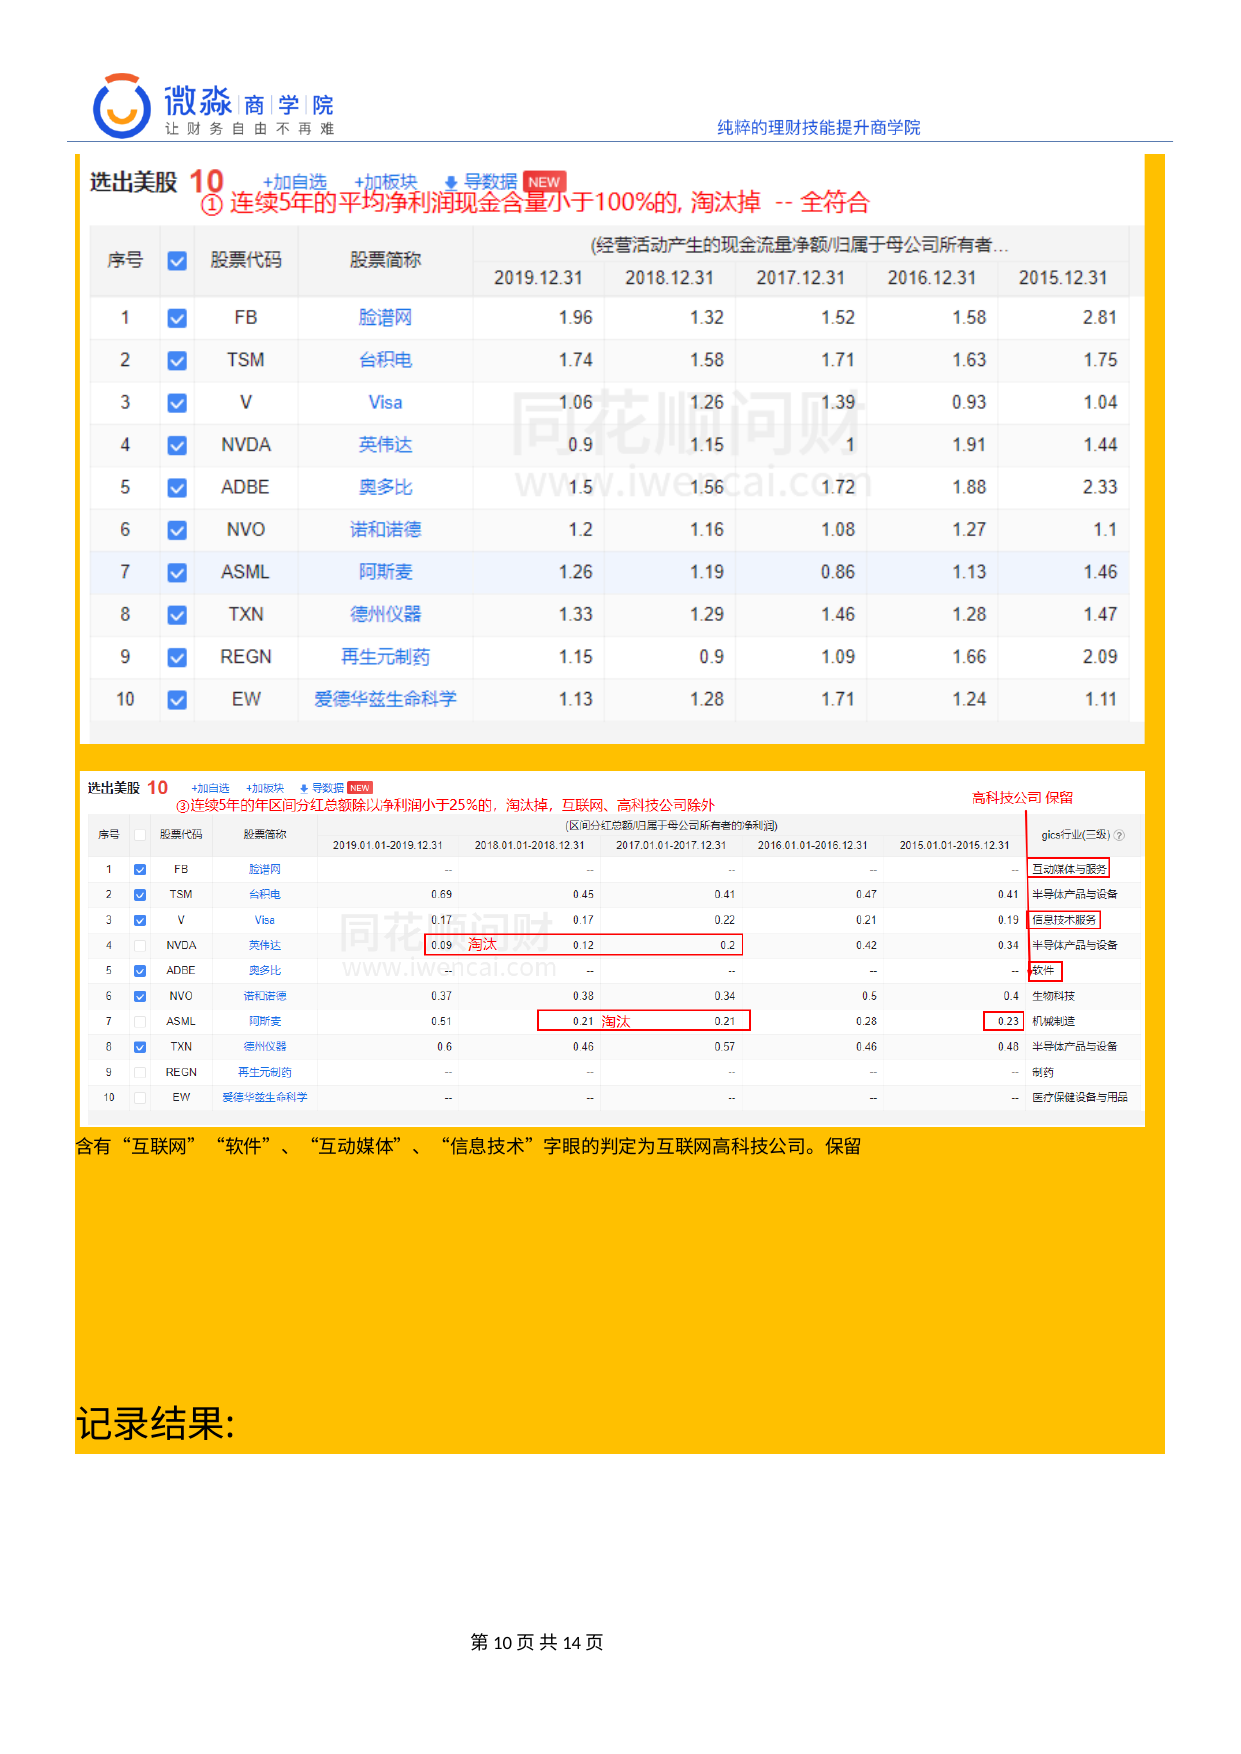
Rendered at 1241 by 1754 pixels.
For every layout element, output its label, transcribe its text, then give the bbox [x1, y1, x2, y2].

picture [73, 58, 941, 141]
picture [73, 142, 1145, 744]
list 含有“互联网”“软件”、“互动媒体”、“信息技术”字眼的判定为互联网高科技公司。保留 [75, 1129, 1165, 1161]
picture [79, 771, 1145, 1127]
list 记录结果: [75, 1389, 1165, 1454]
